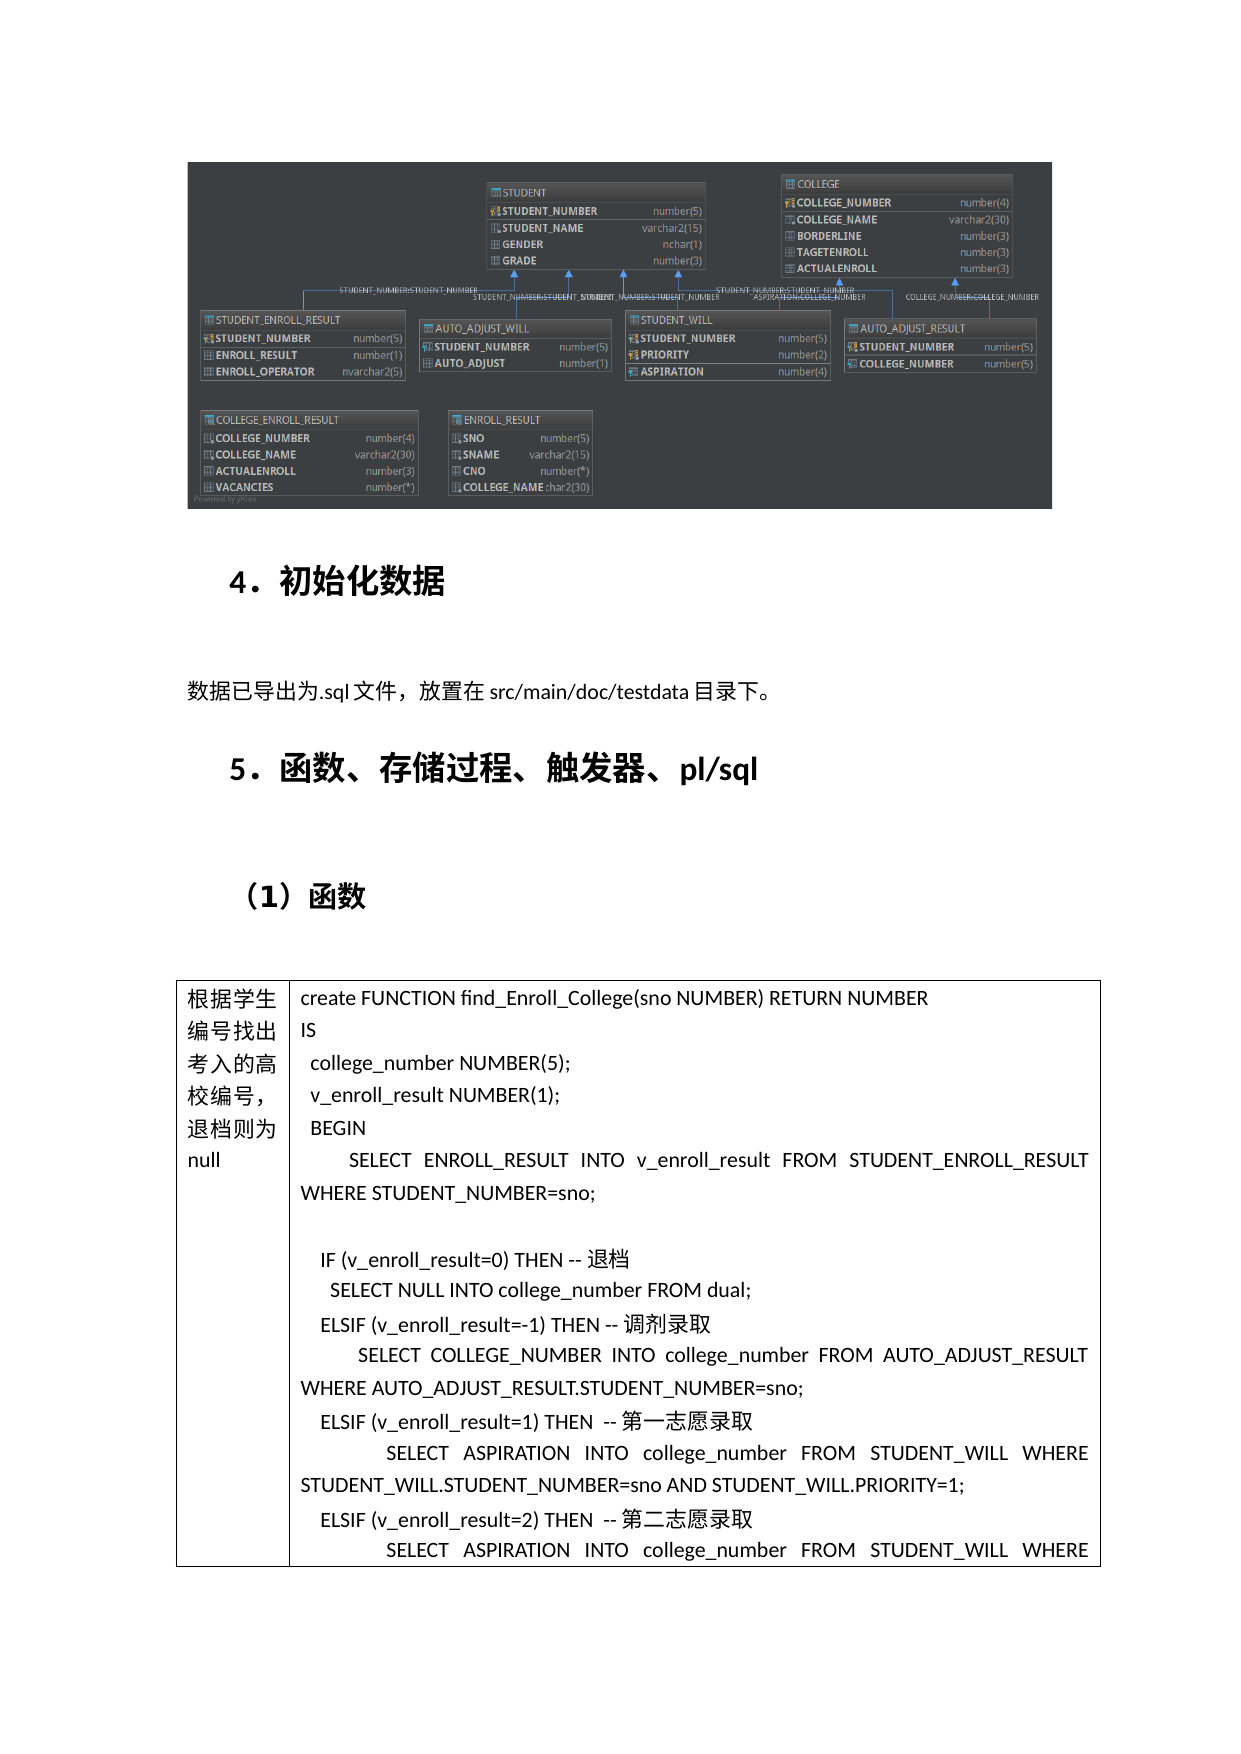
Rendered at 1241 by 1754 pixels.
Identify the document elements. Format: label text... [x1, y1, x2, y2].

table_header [177, 981, 289, 1566]
text 数据已导出为.sql文件，放置在src/main/doc/testdata目录下。 [187, 673, 1053, 706]
subtitle 初始化数据 [187, 547, 1053, 612]
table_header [290, 981, 1100, 1566]
picture [187, 162, 1053, 509]
subtitle 函数、存储过程、触发器、pl/sql [187, 733, 1053, 798]
subtitle 函数 [187, 862, 1053, 927]
